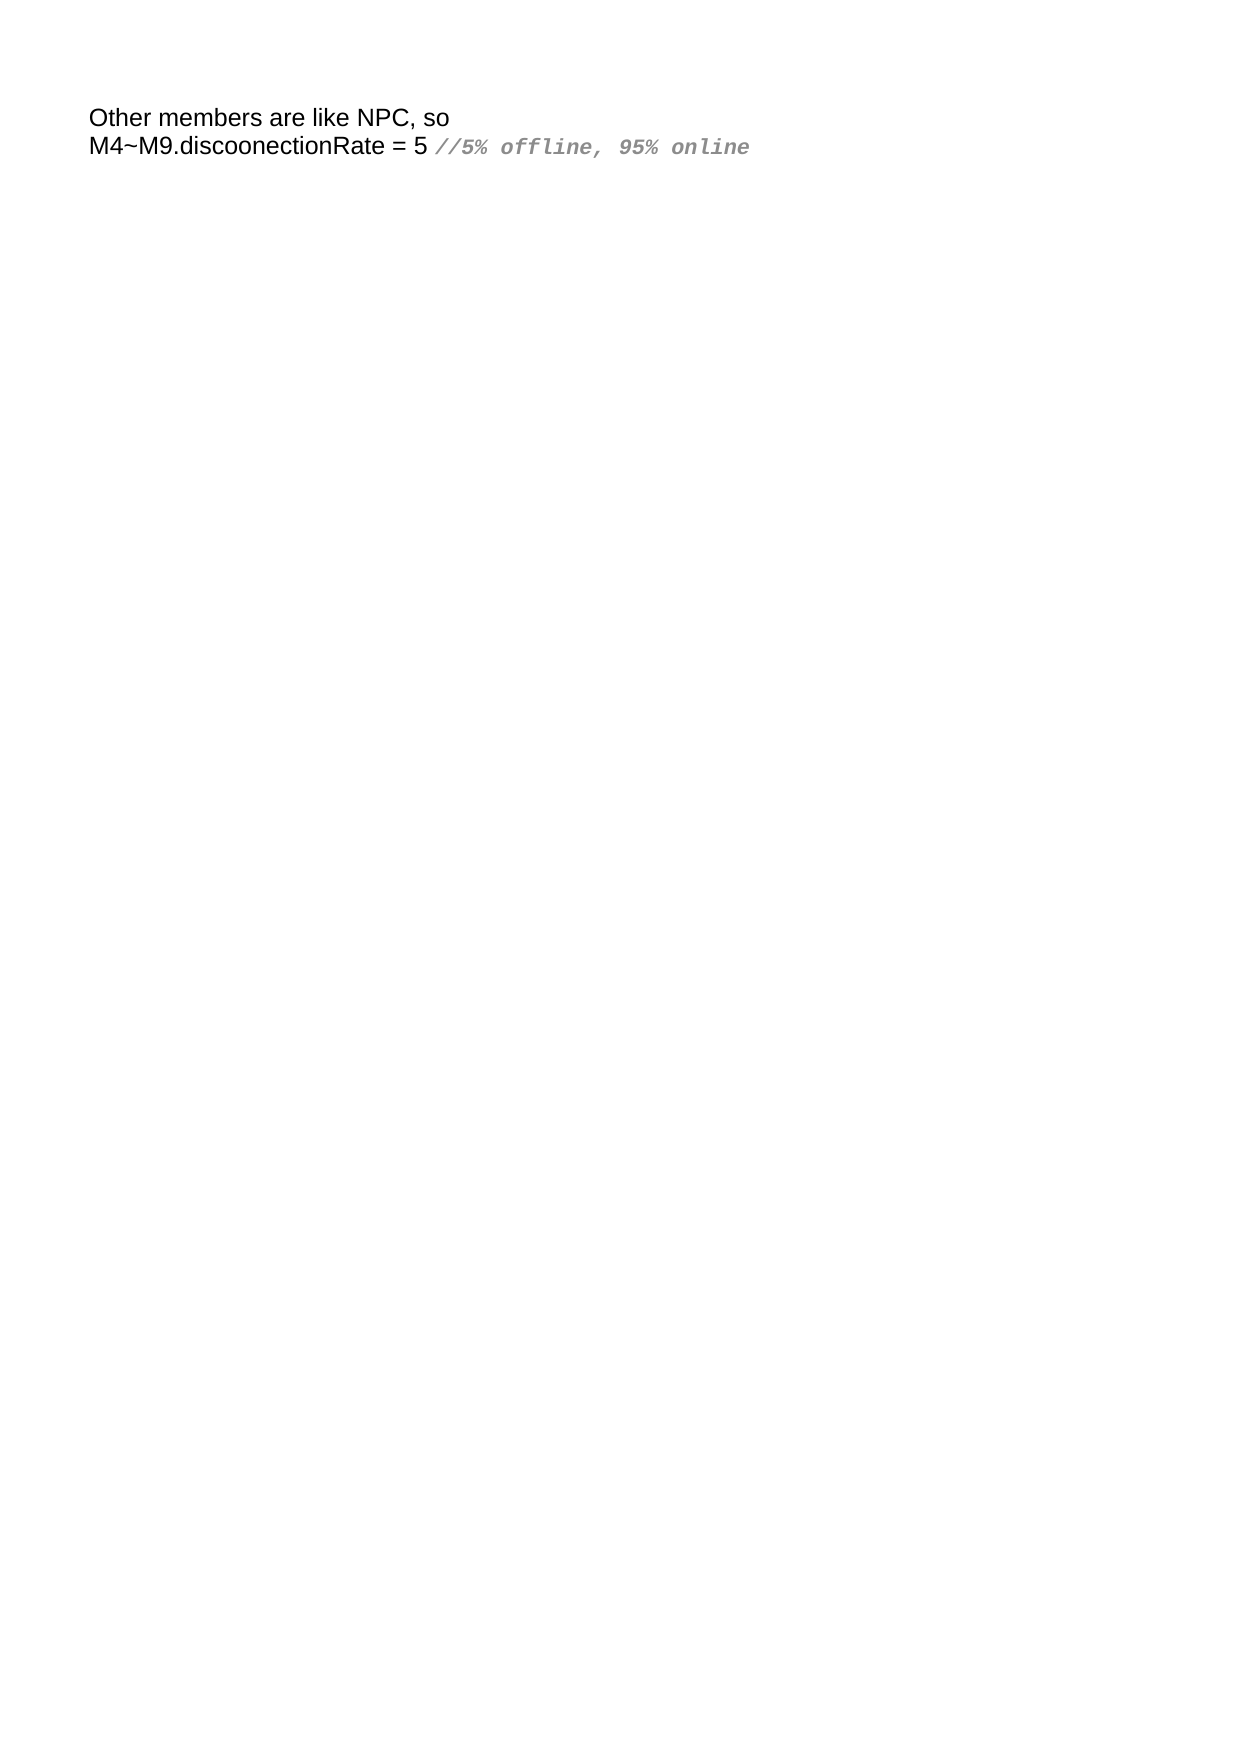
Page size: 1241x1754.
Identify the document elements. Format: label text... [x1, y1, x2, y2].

text M4~M9.discoonectionRate = 5 //5% offline, 95% online [89, 131, 1152, 161]
text Other members are like NPC, so [89, 103, 1152, 131]
